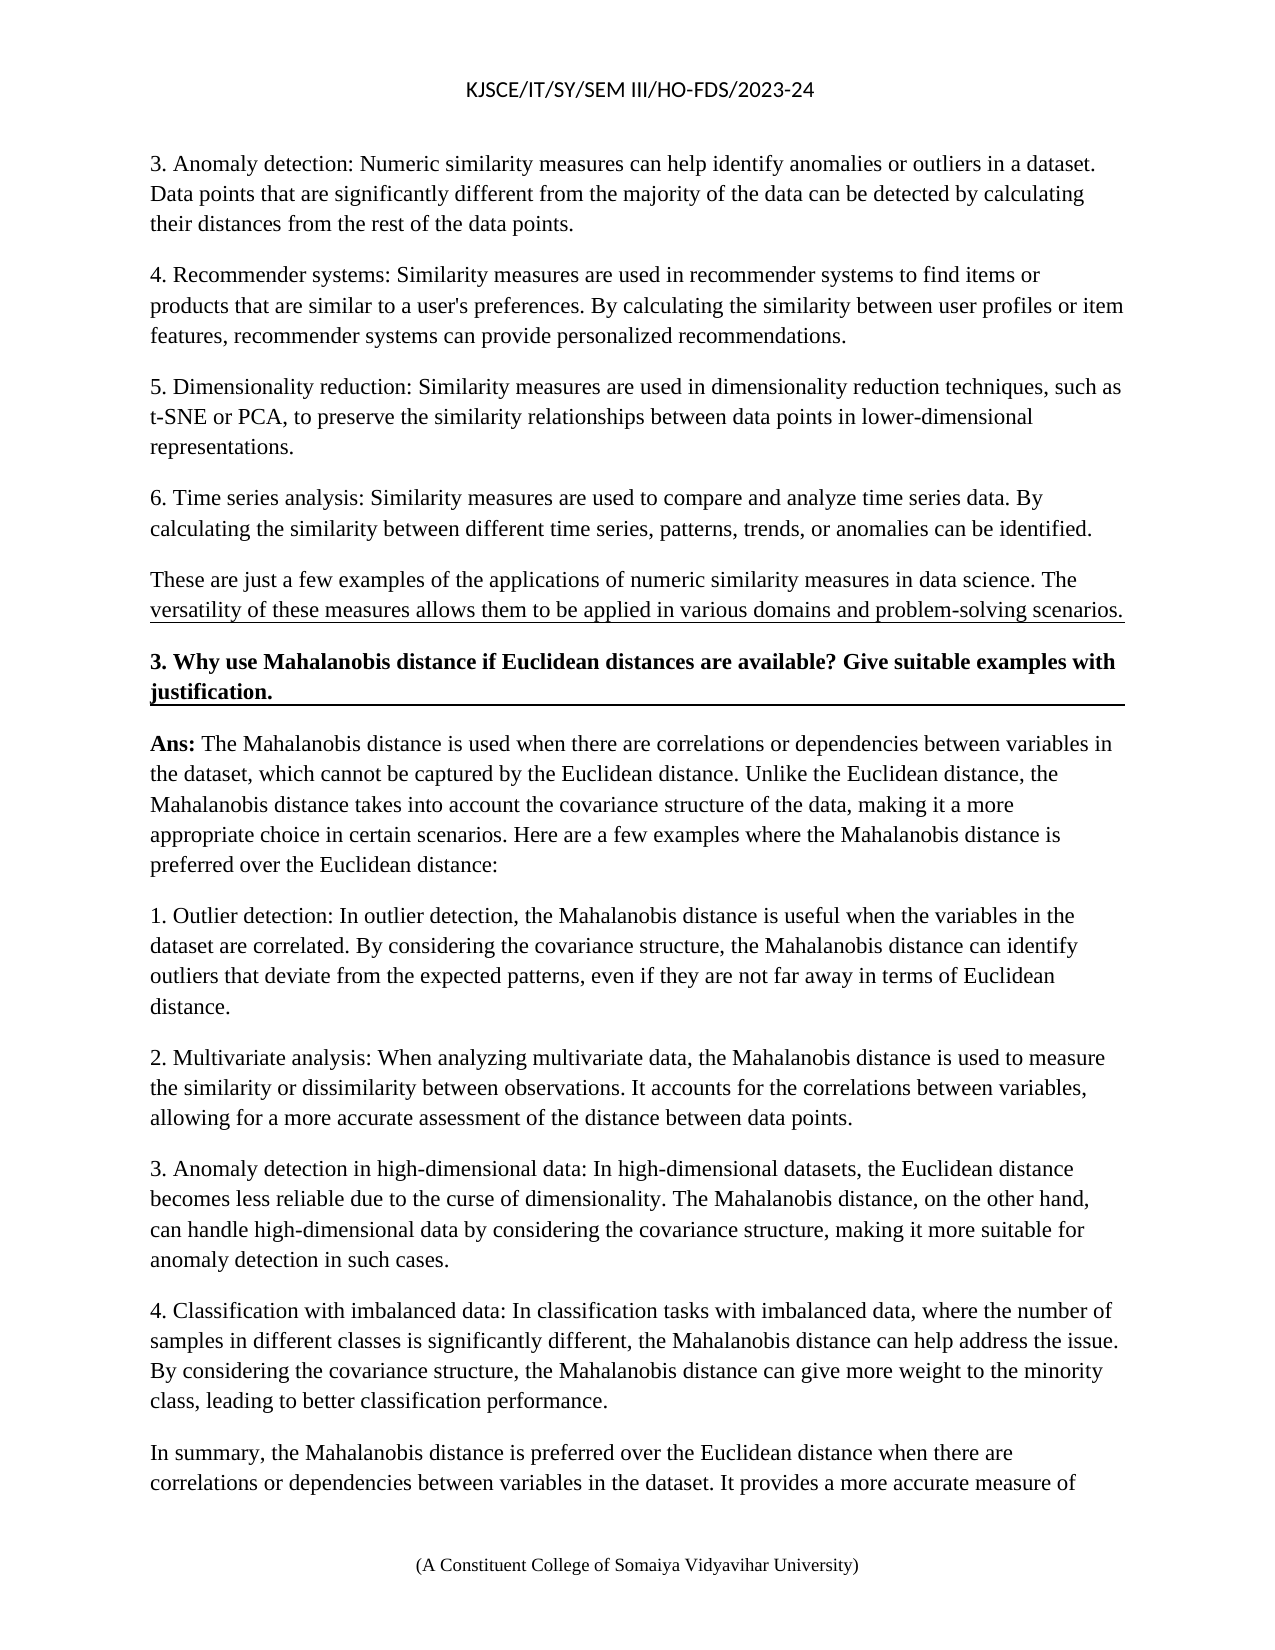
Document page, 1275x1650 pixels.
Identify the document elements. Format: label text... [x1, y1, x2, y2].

text 3. Why use Mahalanobis distance if Euclidean distances are available? Give suitable examples with justification. [150, 648, 1125, 704]
text 3. Anomaly detection in high-dimensional data: In high-dimensional datasets, the Euclidean distance becomes less reliable due to the curse of dimensionality. The Mahalanobis distance, on the other hand, can handle high-dimensional data by considering the covariance structure, making it more suitable for anomaly detection in such cases. [150, 1155, 1125, 1272]
text 3. Anomaly detection: Numeric similarity measures can help identify anomalies or outliers in a dataset. Data points that are significantly different from the majority of the data can be detected by calculating their distances from the rest of the data points. [150, 150, 1125, 237]
text 4. Recommender systems: Similarity measures are used in recommender systems to find items or products that are similar to a user's preferences. By calculating the similarity between user profiles or item features, recommender systems can provide personalized recommendations. [150, 261, 1125, 348]
text 1. Outlier detection: In outlier detection, the Mahalanobis distance is useful when the variables in the dataset are correlated. By considering the covariance structure, the Mahalanobis distance can identify outliers that deviate from the expected patterns, even if they are not far away in terms of Euclidean distance. [150, 902, 1125, 1019]
text 5. Dimensionality reduction: Similarity measures are used in dimensionality reduction techniques, such as t-SNE or PCA, to preserve the similarity relationships between data points in lower-dimensional representations. [150, 373, 1125, 460]
text 4. Classification with imbalanced data: In classification tasks with imbalanced data, where the number of samples in different classes is significantly different, the Mahalanobis distance can help address the issue. By considering the covariance structure, the Mahalanobis distance can give more weight to the minority class, leading to better classification performance. [150, 1297, 1125, 1414]
text 2. Multivariate analysis: When analyzing multivariate data, the Mahalanobis distance is used to measure the similarity or dissimilarity between observations. It accounts for the correlations between variables, allowing for a more accurate assessment of the distance between data points. [150, 1044, 1125, 1131]
text These are just a few examples of the applications of numeric similarity measures in data science. The versatility of these measures allows them to be applied in various domains and problem-solving scenarios. [150, 566, 1125, 622]
text 6. Time series analysis: Similarity measures are used to compare and analyze time series data. By calculating the similarity between different time series, patterns, trends, or anomalies can be identified. [150, 484, 1125, 541]
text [150, 1438, 1125, 1495]
text Ans: The Mahalanobis distance is used when there are correlations or dependencies between variables in the dataset, which cannot be captured by the Euclidean distance. Unlike the Euclidean distance, the Mahalanobis distance takes into account the covariance structure of the data, making it a more appropriate choice in certain scenarios. Here are a few examples where the Mahalanobis distance is preferred over the Euclidean distance: [150, 730, 1125, 877]
